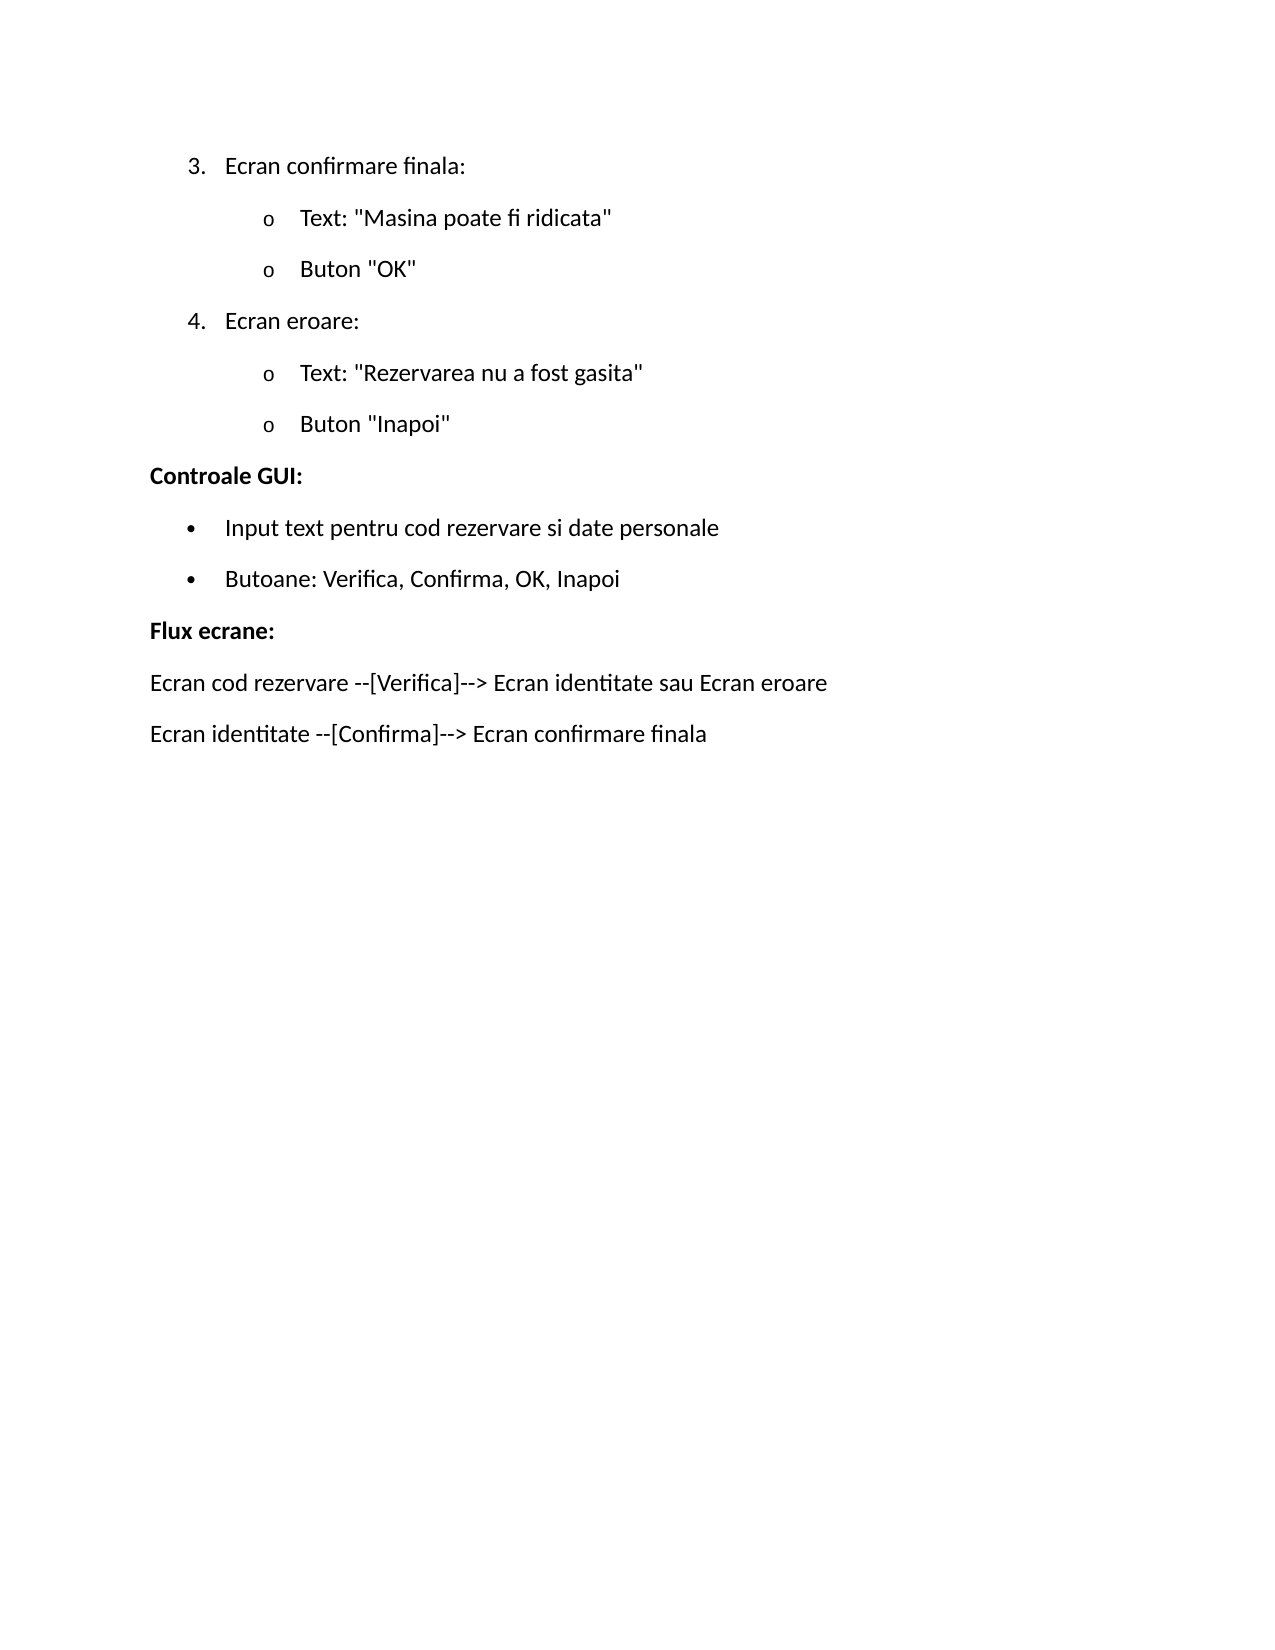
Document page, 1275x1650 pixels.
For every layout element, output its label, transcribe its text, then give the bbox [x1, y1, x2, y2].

list Butoane: Verifica, Confirma, OK, Inapoi [187, 563, 1125, 594]
list Input text pentru cod rezervare si date personale [187, 512, 1125, 542]
text Ecran identitate --[Confirma]--> Ecran confirmare finala [150, 718, 1125, 749]
list Ecran confirmare finala: [187, 150, 1125, 181]
text Flux ecrane: [150, 615, 1125, 646]
list Buton "OK" [262, 253, 1125, 284]
list Text: "Masina poate fi ridicata" [262, 202, 1125, 232]
text Controale GUI: [150, 460, 1125, 491]
list Ecran eroare: [187, 305, 1125, 336]
list Buton "Inapoi" [262, 408, 1125, 439]
list Text: "Rezervarea nu a fost gasita" [262, 357, 1125, 387]
text Ecran cod rezervare --[Verifica]--> Ecran identitate sau Ecran eroare [150, 667, 1125, 697]
